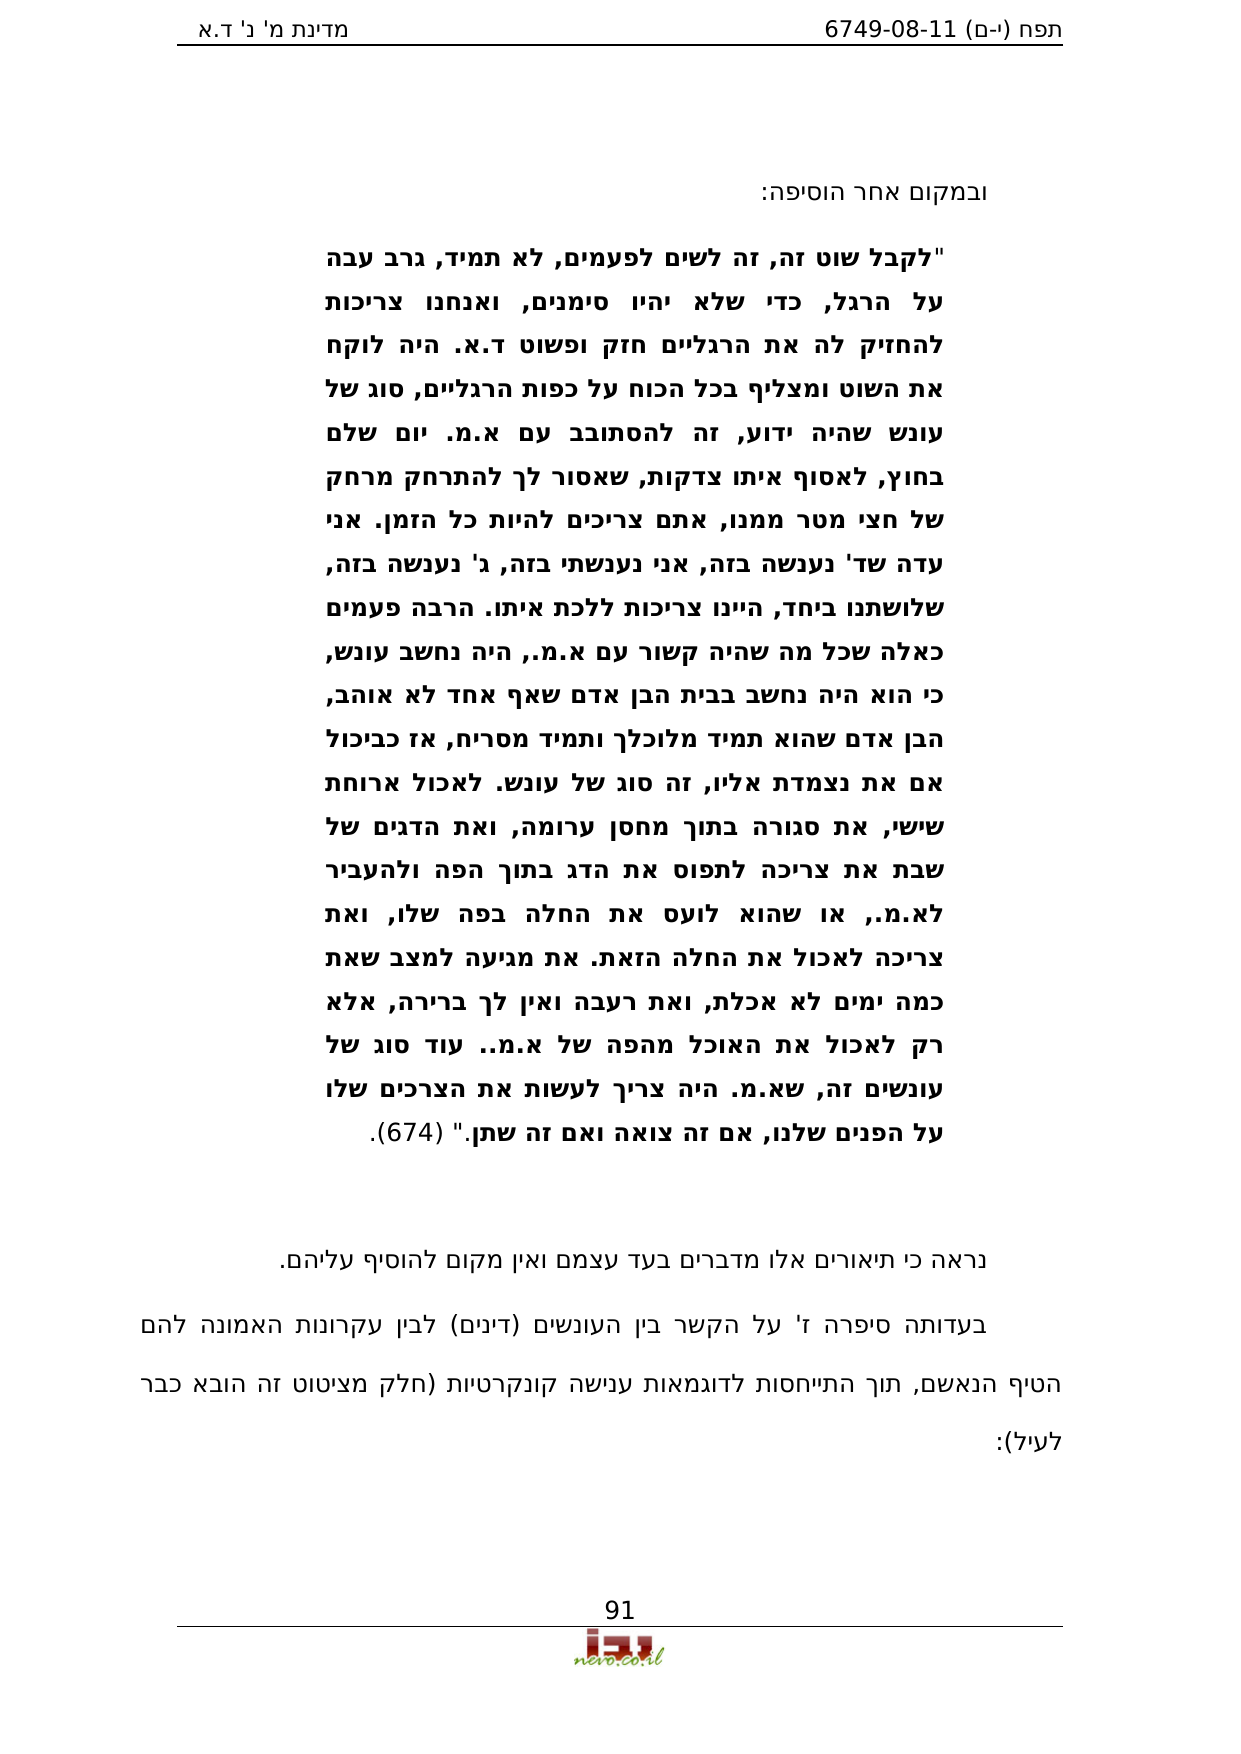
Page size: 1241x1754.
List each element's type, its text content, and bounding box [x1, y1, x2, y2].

text בעדותה סיפרה ז' על הקשר בין העונשים (דינים) לבין עקרונות האמונה להם הטיף הנאשם, תוך התייחסות לדוגמאות ענישה קונקרטיות (חלק מציטוט זה הובא כבר לעיל): [140, 1311, 1063, 1457]
text נראה כי תיאורים אלו מדברים בעד עצמם ואין מקום להוסיף עליהם. [196, 1245, 1063, 1274]
picture [574, 1628, 666, 1667]
text "לקבל שוט זה, זה לשים לפעמים, לא תמיד, גרב עבה על הרגל, כדי שלא יהיו סימנים, ואנחנו צריכות להחזיק לה את הרגליים חזק ופשוט ד.א. היה לוקח את השוט ומצליף בכל הכוח על כפות הרגליים, סוג של עונש שהיה ידוע, זה להסתובב עם א.מ. יום שלם בחוץ, לאסוף איתו צדקות, שאסור לך להתרחק מרחק של חצי מטר ממנו, אתם צריכים להיות כל הזמן. אני עדה שד' נענשה בזה, אני נענשתי בזה, ג' נענשה בזה, שלושתנו ביחד, היינו צריכות ללכת איתו. הרבה פעמים כאלה שכל מה שהיה קשור עם א.מ., היה נחשב עונש, כי הוא היה נחשב בבית הבן אדם שאף אחד לא אוהב, הבן אדם שהוא תמיד מלוכלך ותמיד מסריח, אז כביכול אם את נצמדת אליו, זה סוג של עונש. לאכול ארוחת שישי, את סגורה בתוך מחסן ערומה, ואת הדגים של שבת את צריכה לתפוס את הדג בתוך הפה ולהעביר לא.מ., או שהוא לועס את החלה בפה שלו, ואת צריכה לאכול את החלה הזאת. את מגיעה למצב שאת כמה ימים לא אכלת, ואת רעבה ואין לך ברירה, אלא רק לאכול את האוכל מהפה של א.מ.. עוד סוג של עונשים זה, שא.מ. היה צריך לעשות את הצרכים שלו על הפנים שלנו, אם זה צואה ואם זה שתן." (674). [325, 243, 945, 1147]
text ובמקום אחר הוסיפה: [196, 177, 1063, 206]
